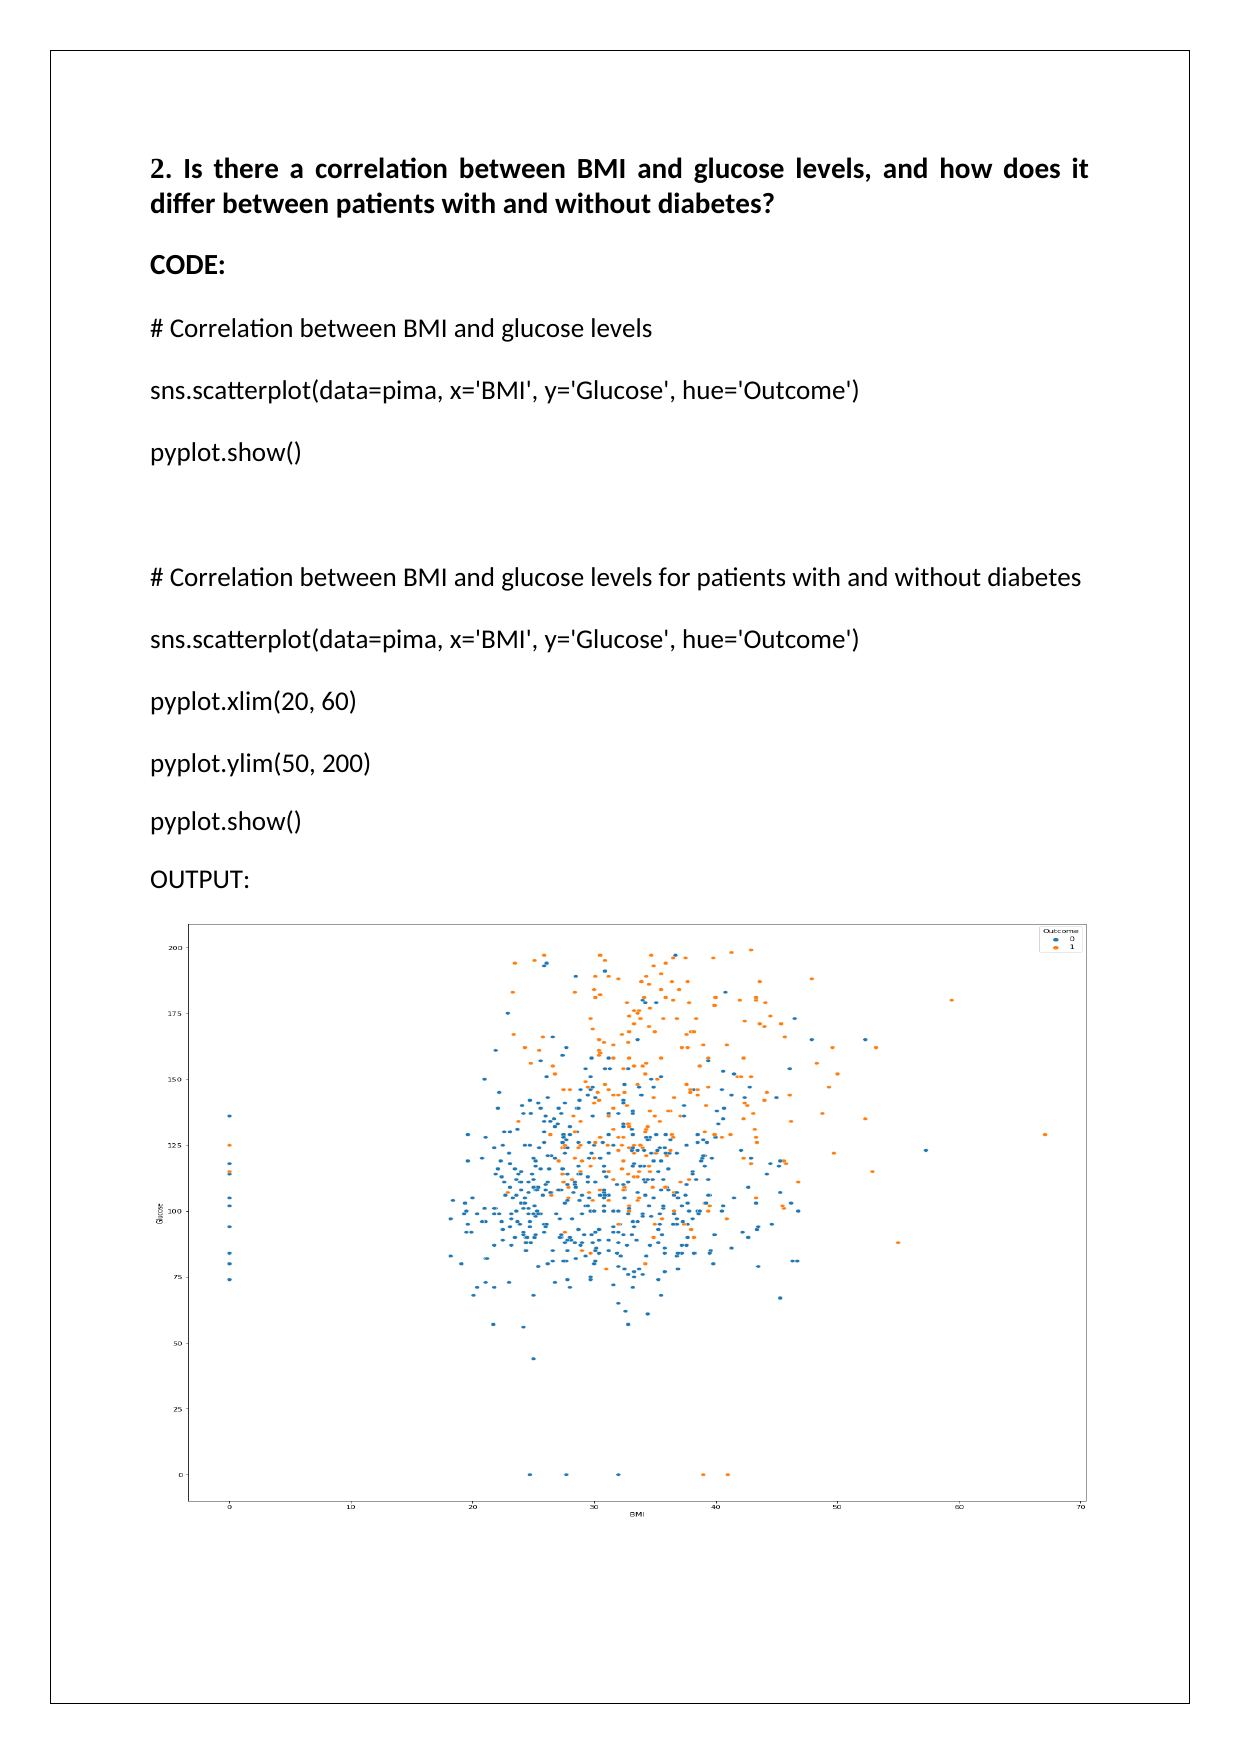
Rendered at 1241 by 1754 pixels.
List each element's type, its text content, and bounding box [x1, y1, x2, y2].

text # Correlation between BMI and glucose levels for patients with and without diabetes [150, 560, 1090, 593]
text sns.scatterplot(data=pima, x='BMI', y='Glucose', hue='Outcome') [150, 373, 1090, 406]
text sns.scatterplot(data=pima, x='BMI', y='Glucose', hue='Outcome') [150, 622, 1090, 655]
text 2. Is there a correlation between BMI and glucose levels, and how does it differ between patients with and without diabetes? [150, 150, 1090, 221]
text CODE: [150, 246, 1090, 282]
text OUTPUT: [150, 862, 1090, 895]
text pyplot.show() [150, 435, 1090, 468]
text pyplot.show() [150, 804, 1090, 837]
text pyplot.ylim(50, 200) [150, 746, 1090, 779]
picture [150, 920, 1091, 1521]
text pyplot.xlim(20, 60) [150, 684, 1090, 717]
text # Correlation between BMI and glucose levels [150, 311, 1090, 344]
